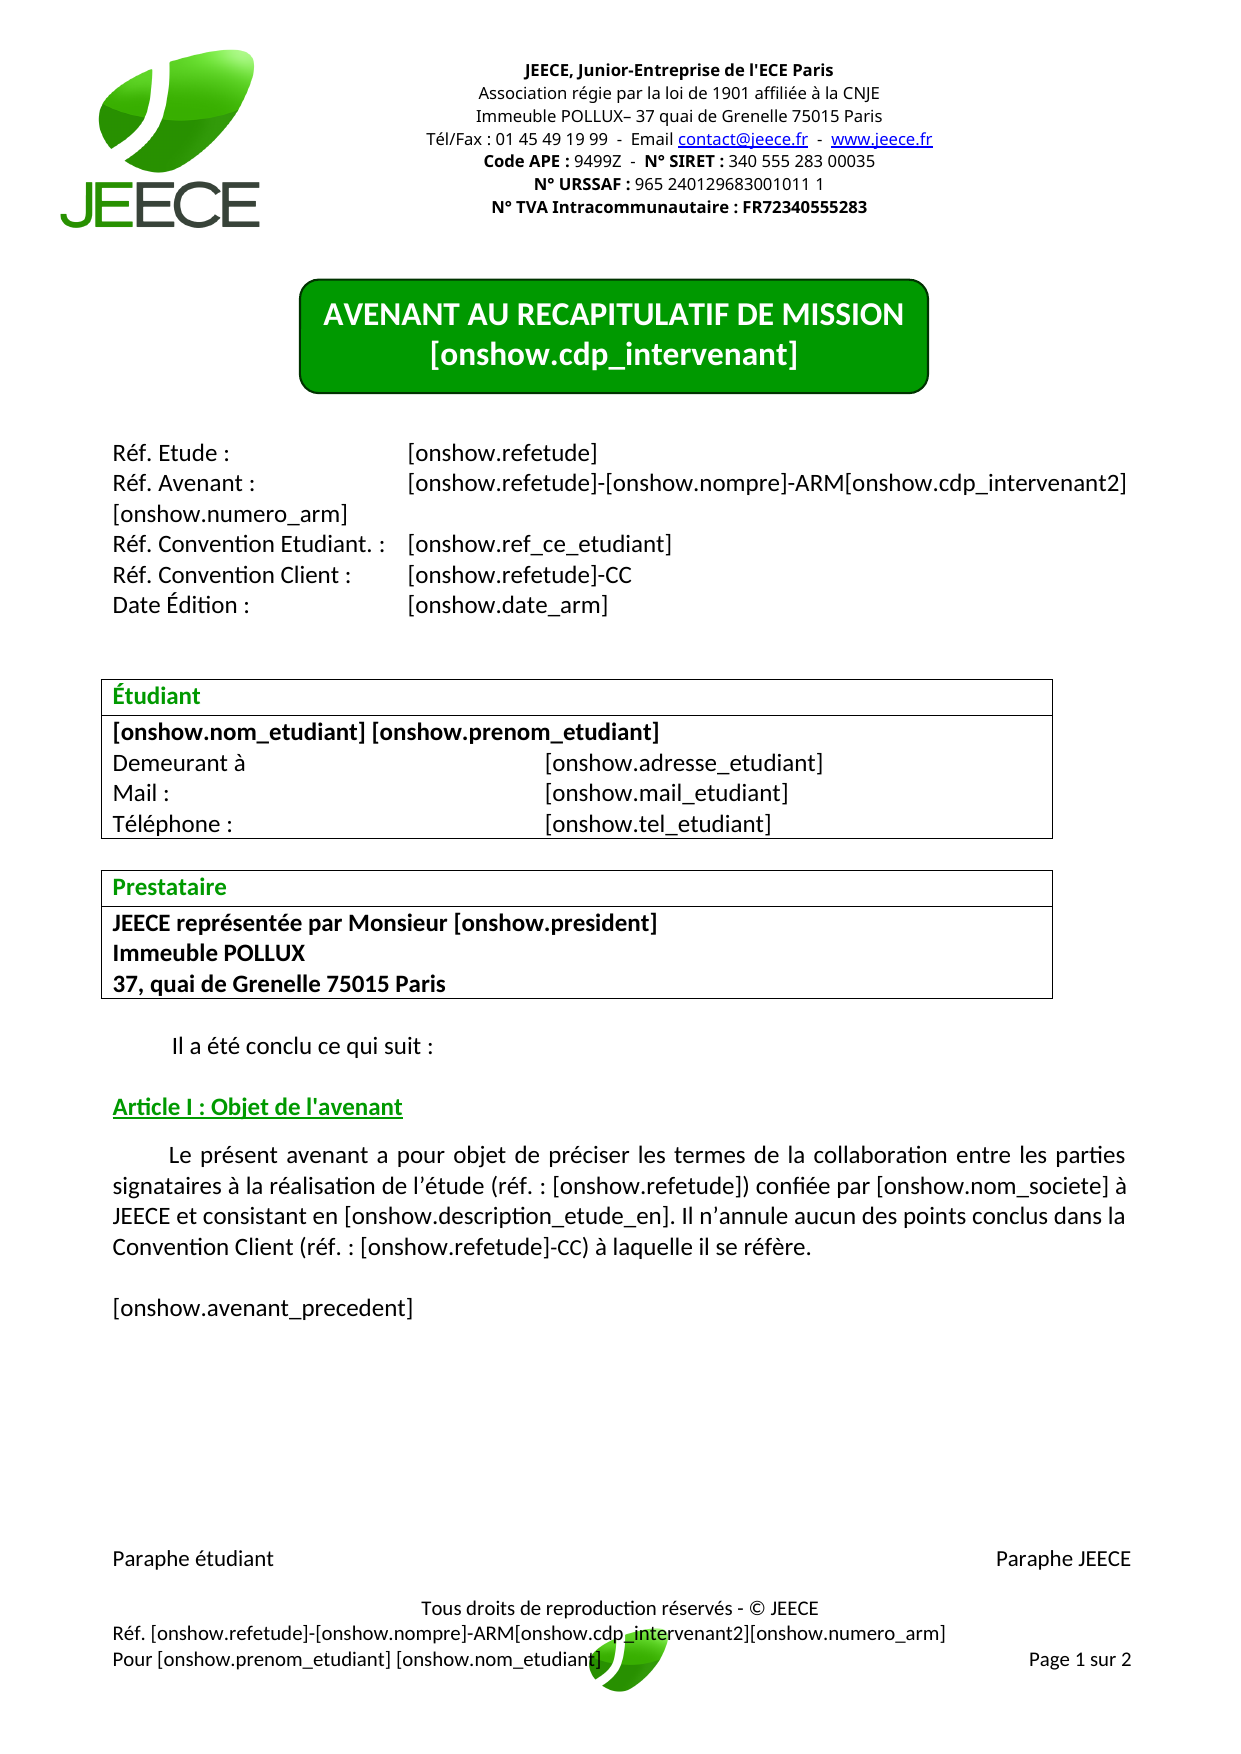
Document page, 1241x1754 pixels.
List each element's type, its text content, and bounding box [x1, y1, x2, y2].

text Réf. Etude : [onshow.refetude] [112, 437, 1128, 467]
text Date Édition : [onshow.date_arm] [112, 589, 1128, 620]
table_header Prestataire [102, 871, 1052, 906]
text Réf. Convention Client : [onshow.refetude]-CC [112, 559, 1128, 589]
text Article I : Objet de l'avenant [112, 1091, 1128, 1121]
table_cell JEECE représentée par Monsieur [onshow.president] Immeuble POLLUX 37, quai de Grenelle 75015 Paris [102, 907, 1052, 998]
table_cell [onshow.adresse_etudiant] [533, 747, 1052, 777]
text Réf. Avenant : [onshow.refetude]-[onshow.nompre]-ARM[onshow.cdp_intervenant2][onshow.numero_arm] [112, 467, 1128, 528]
table_cell Demeurant à [102, 747, 533, 777]
table_cell [onshow.mail_etudiant] [533, 777, 1052, 808]
text [onshow.avenant_precedent] [112, 1292, 1128, 1322]
text Réf. Convention Etudiant. : [onshow.ref_ce_etudiant] [112, 528, 1128, 559]
picture [586, 1626, 671, 1694]
table_header Étudiant [102, 680, 1052, 715]
table_cell [onshow.nom_etudiant] [onshow.prenom_etudiant] [102, 716, 1052, 747]
text Il a été conclu ce qui suit : [112, 1030, 1128, 1060]
text Le présent avenant a pour objet de préciser les termes de la collaboration entre les parties signataires à la réalisation de l’étude (réf. : [onshow.refetude]) confiée par [onshow.nom_societe] à JEECE et consistant en [onshow.description_etude_en]. Il n’annule aucun des points conclus dans la Convention Client (réf. : [onshow.refetude]-CC) à laquelle il se réfère. [112, 1139, 1128, 1261]
table_cell Mail : [102, 777, 533, 808]
table_cell Téléphone : [102, 808, 533, 838]
table_cell [onshow.tel_etudiant] [533, 808, 1052, 838]
picture [52, 42, 269, 235]
